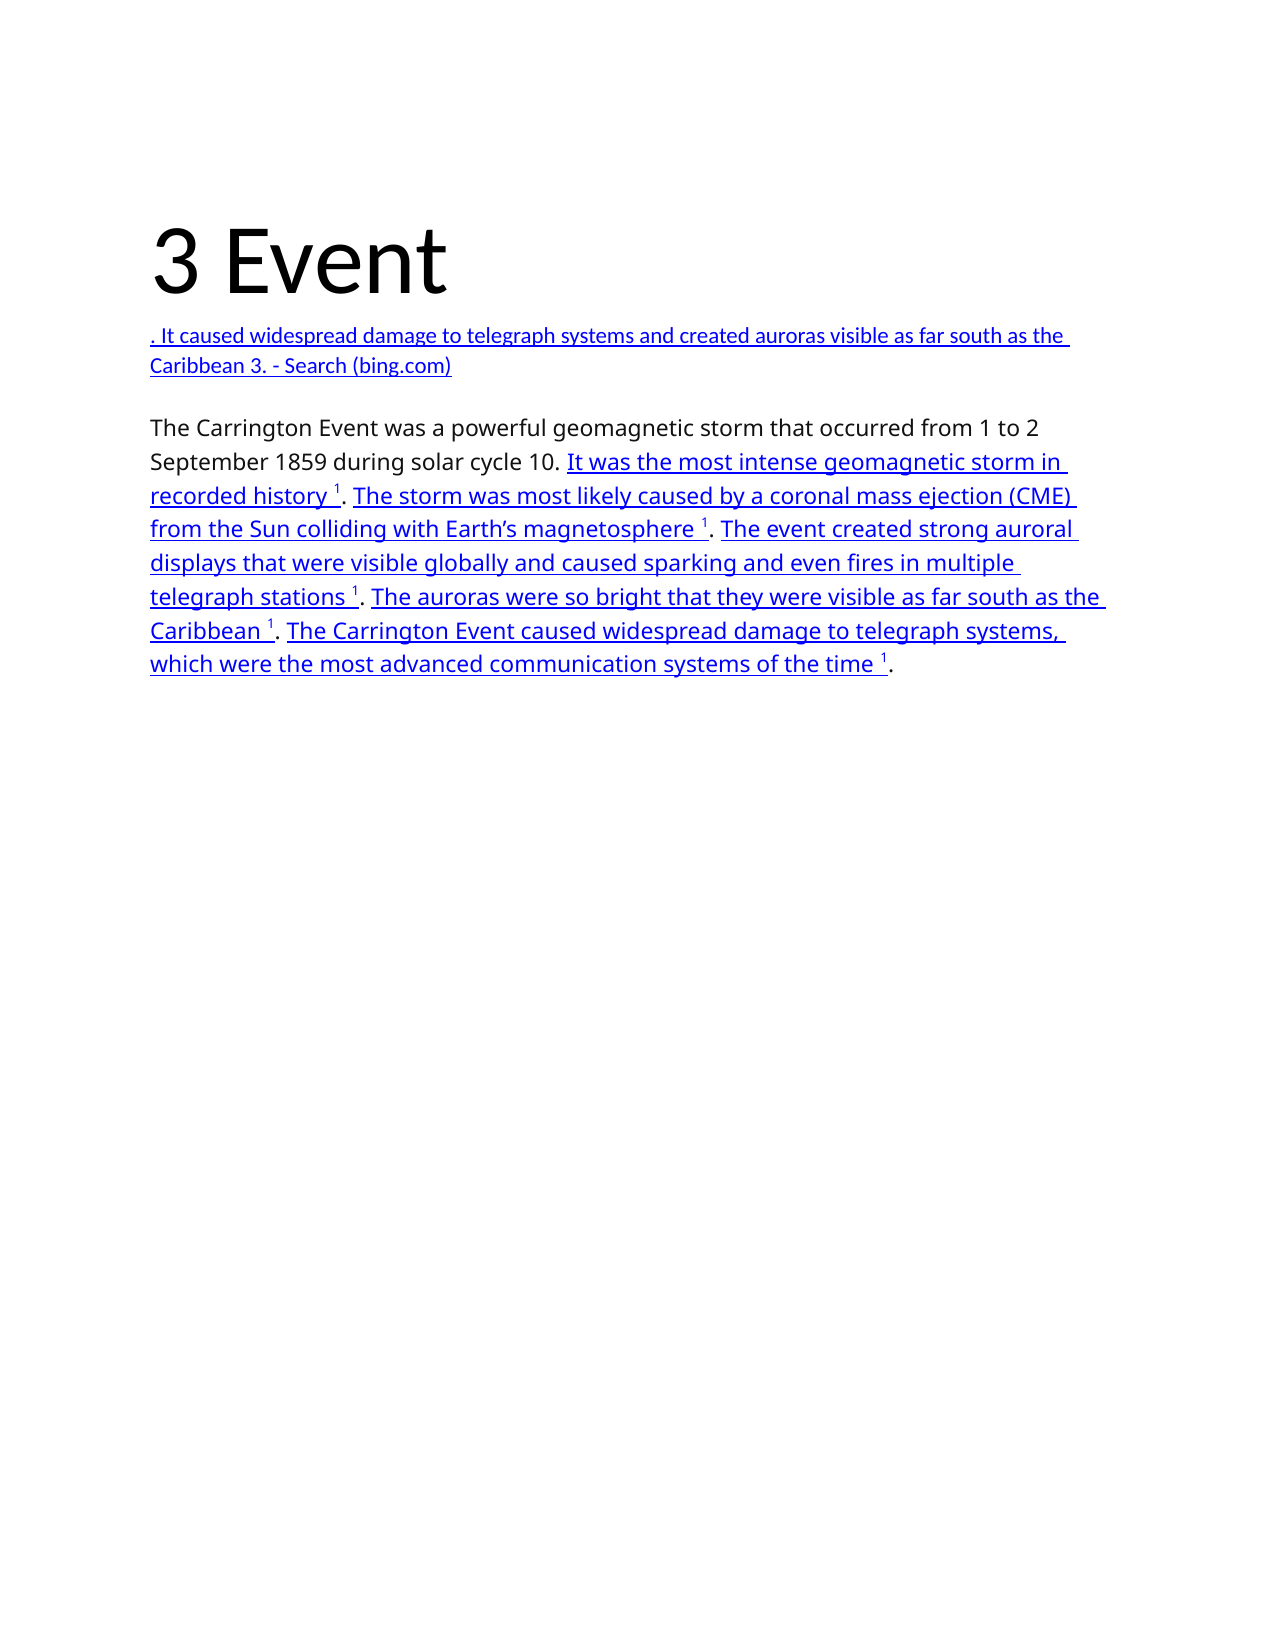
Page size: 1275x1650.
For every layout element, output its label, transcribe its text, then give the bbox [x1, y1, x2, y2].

text 3 Event . It caused widespread damage to telegraph systems and created auroras visible as far south as the Caribbean 3. - Search (bing.com) The Carrington Event was a powerful geomagnetic storm that occurred from 1 to 2 September 1859 during solar cycle 10. It was the most intense geomagnetic storm in recorded history 1. The storm was most likely caused by a coronal mass ejection (CME) from the Sun colliding with Earth’s magnetosphere 1. The event created strong auroral displays that were visible globally and caused sparking and even fires in multiple telegraph stations 1. The auroras were so bright that they were visible as far south as the Caribbean 1. The Carrington Event caused widespread damage to telegraph systems, which were the most advanced communication systems of the time 1. [150, 197, 1125, 679]
